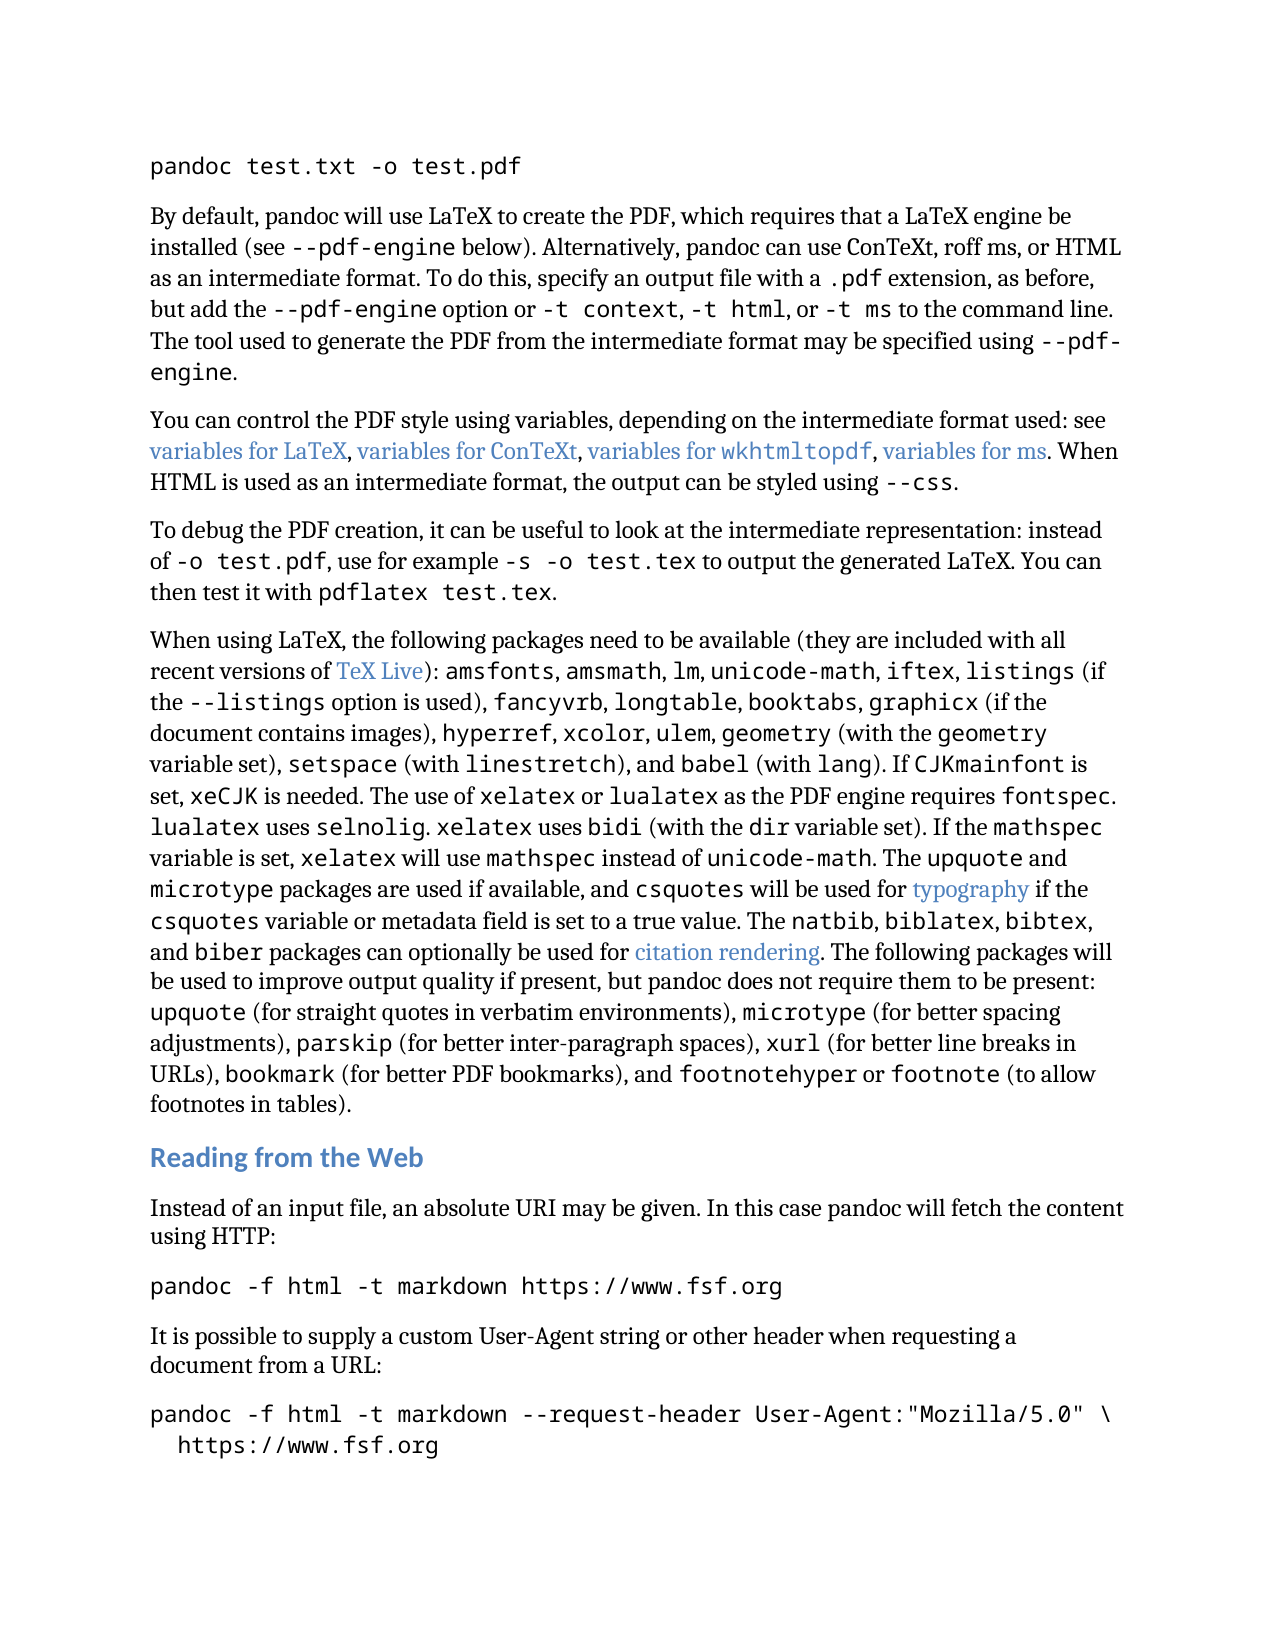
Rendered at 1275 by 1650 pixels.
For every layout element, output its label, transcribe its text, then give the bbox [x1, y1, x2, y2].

text When using LaTeX, the following packages need to be available (they are included with all recent versions of TeX Live): amsfonts, amsmath, lm, unicode-math, iftex, listings (if the --listings option is used), fancyvrb, longtable, booktabs, graphicx (if the document contains images), hyperref, xcolor, ulem, geometry (with the geometry variable set), setspace (with linestretch), and babel (with lang). If CJKmainfont is set, xeCJK is needed. The use of xelatex or lualatex as the PDF engine requires fontspec. lualatex uses selnolig. xelatex uses bidi (with the dir variable set). If the mathspec variable is set, xelatex will use mathspec instead of unicode-math. The upquote and microtype packages are used if available, and csquotes will be used for typography if the csquotes variable or metadata field is set to a true value. The natbib, biblatex, bibtex, and biber packages can optionally be used for citation rendering. The following packages will be used to improve output quality if present, but pandoc does not require them to be present: upquote (for straight quotes in verbatim environments), microtype (for better spacing adjustments), parskip (for better inter-paragraph spaces), xurl (for better line breaks in URLs), bookmark (for better PDF bookmarks), and footnotehyper or footnote (to allow footnotes in tables). [150, 626, 1125, 1118]
text pandoc test.txt -o test.pdf [150, 150, 1125, 181]
text pandoc -f html -t markdown https://www.fsf.org [150, 1270, 1125, 1301]
text Instead of an input file, an absolute URI may be given. In this case pandoc will fetch the content using HTTP: [150, 1193, 1125, 1251]
text It is possible to supply a custom User-Agent string or other header when requesting a document from a URL: [150, 1322, 1125, 1379]
subtitle Reading from the Web [150, 1139, 1125, 1175]
text By default, pandoc will use LaTeX to create the PDF, which requires that a LaTeX engine be installed (see --pdf-engine below). Alternatively, pandoc can use ConTeXt, roff ms, or HTML as an intermediate format. To do this, specify an output file with a .pdf extension, as before, but add the --pdf-engine option or -t context, -t html, or -t ms to the command line. The tool used to generate the PDF from the intermediate format may be specified using --pdf-engine. [150, 202, 1125, 387]
text You can control the PDF style using variables, depending on the intermediate format used: see variables for LaTeX, variables for ConTeXt, variables for wkhtmltopdf, variables for ms. When HTML is used as an intermediate format, the output can be styled using --css. [150, 406, 1125, 497]
text To debug the PDF creation, it can be useful to look at the intermediate representation: instead of -o test.pdf, use for example -s -o test.tex to output the generated LaTeX. You can then test it with pdflatex test.tex. [150, 516, 1125, 607]
text pandoc -f html -t markdown --request-header User-Agent:"Mozilla/5.0" \ https://www.fsf.org [150, 1398, 1125, 1461]
